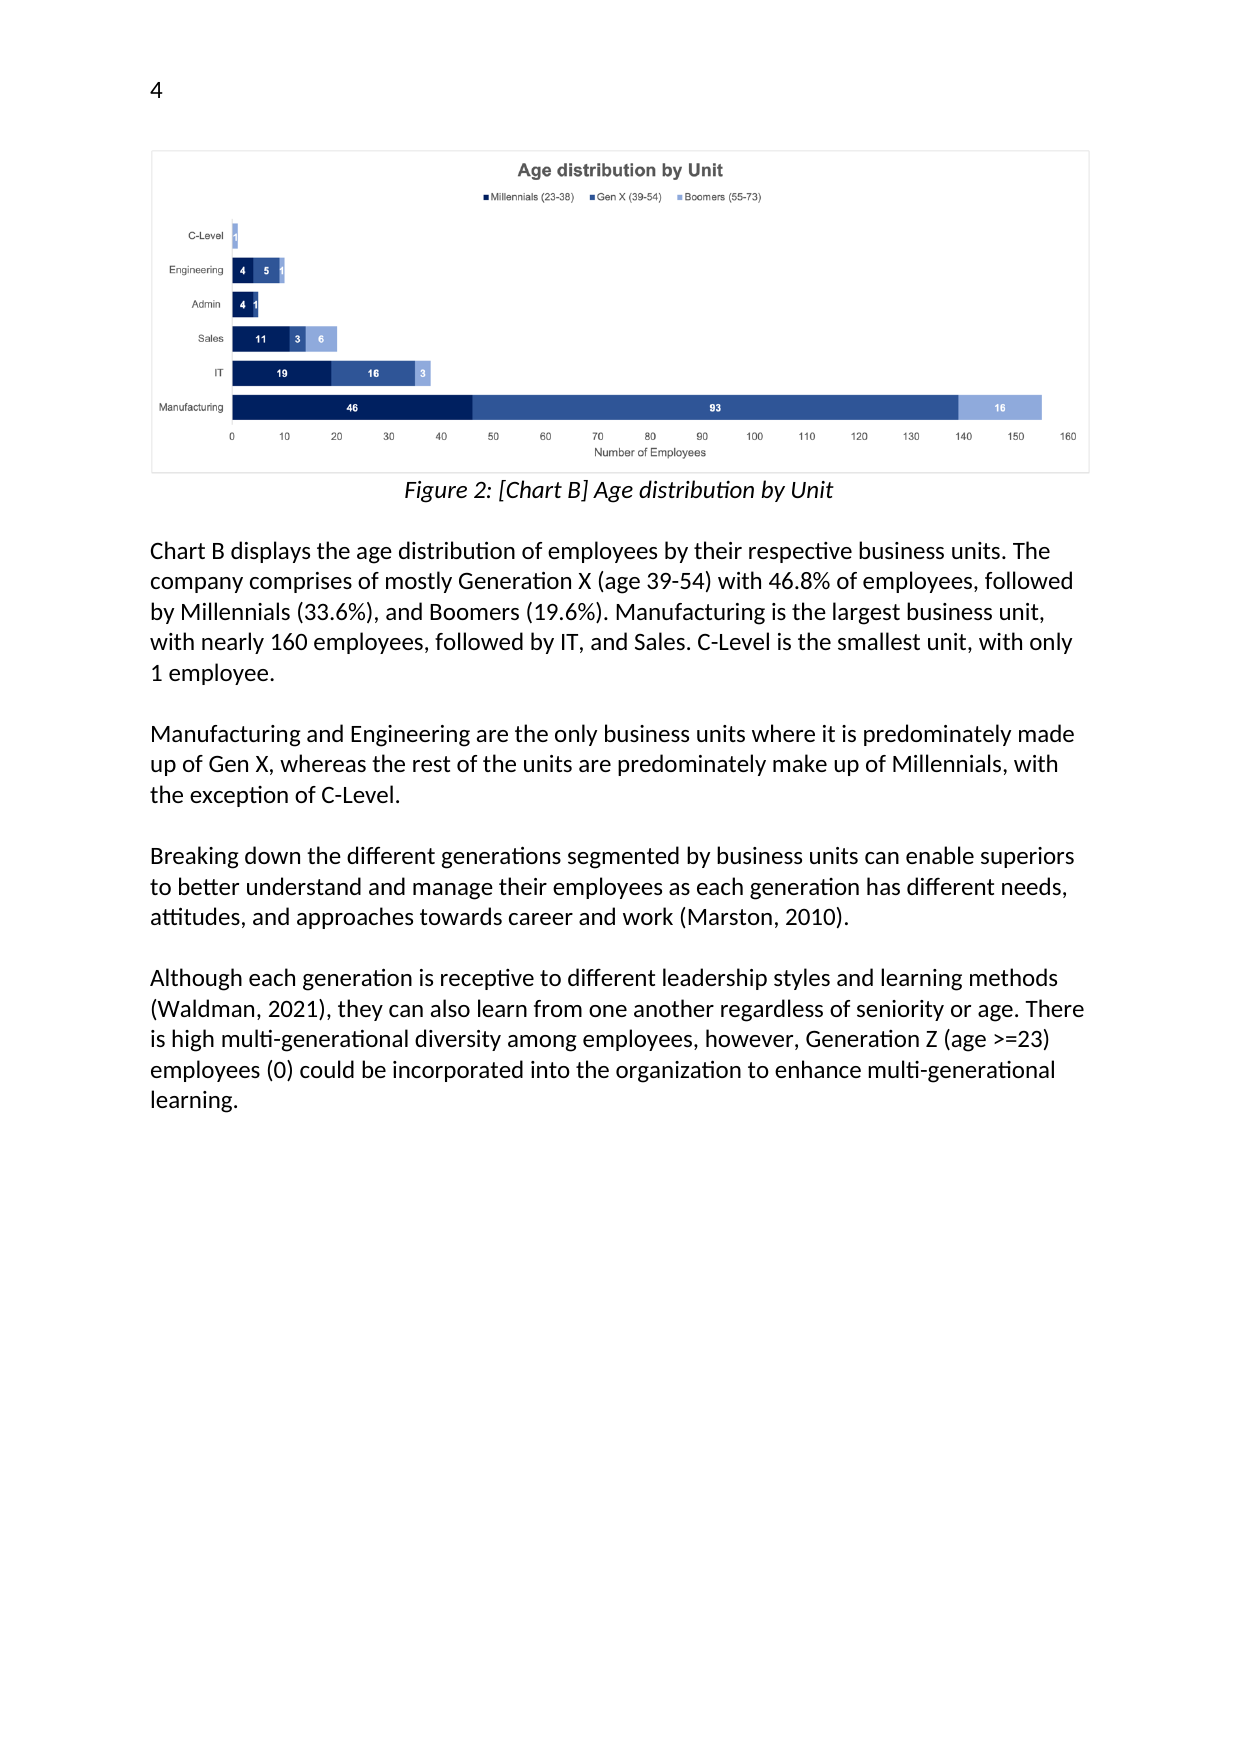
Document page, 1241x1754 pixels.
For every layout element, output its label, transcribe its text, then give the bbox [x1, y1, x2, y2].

subtitle Figure 2: [Chart B] Age distribution by Unit [150, 474, 1090, 504]
text Breaking down the different generations segmented by business units can enable superiors to better understand and manage their employees as each generation has different needs, attitudes, and approaches towards career and work (Marston, 2010). [150, 840, 1090, 932]
picture [150, 150, 1091, 474]
text Although each generation is receptive to different leadership styles and learning methods (Waldman, 2021), they can also learn from one another regardless of seniority or age. There is high multi-generational diversity among employees, however, Generation Z (age >=23) employees (0) could be incorporated into the organization to enhance multi-generational learning. [150, 962, 1090, 1115]
text Chart B displays the age distribution of employees by their respective business units. The company comprises of mostly Generation X (age 39-54) with 46.8% of employees, followed by Millennials (33.6%), and Boomers (19.6%). Manufacturing is the largest business unit, with nearly 160 employees, followed by IT, and Sales. C-Level is the smallest unit, with only 1 employee. [150, 535, 1090, 688]
text Manufacturing and Engineering are the only business units where it is predominately made up of Gen X, whereas the rest of the units are predominately make up of Millennials, with the exception of C-Level. [150, 718, 1090, 810]
